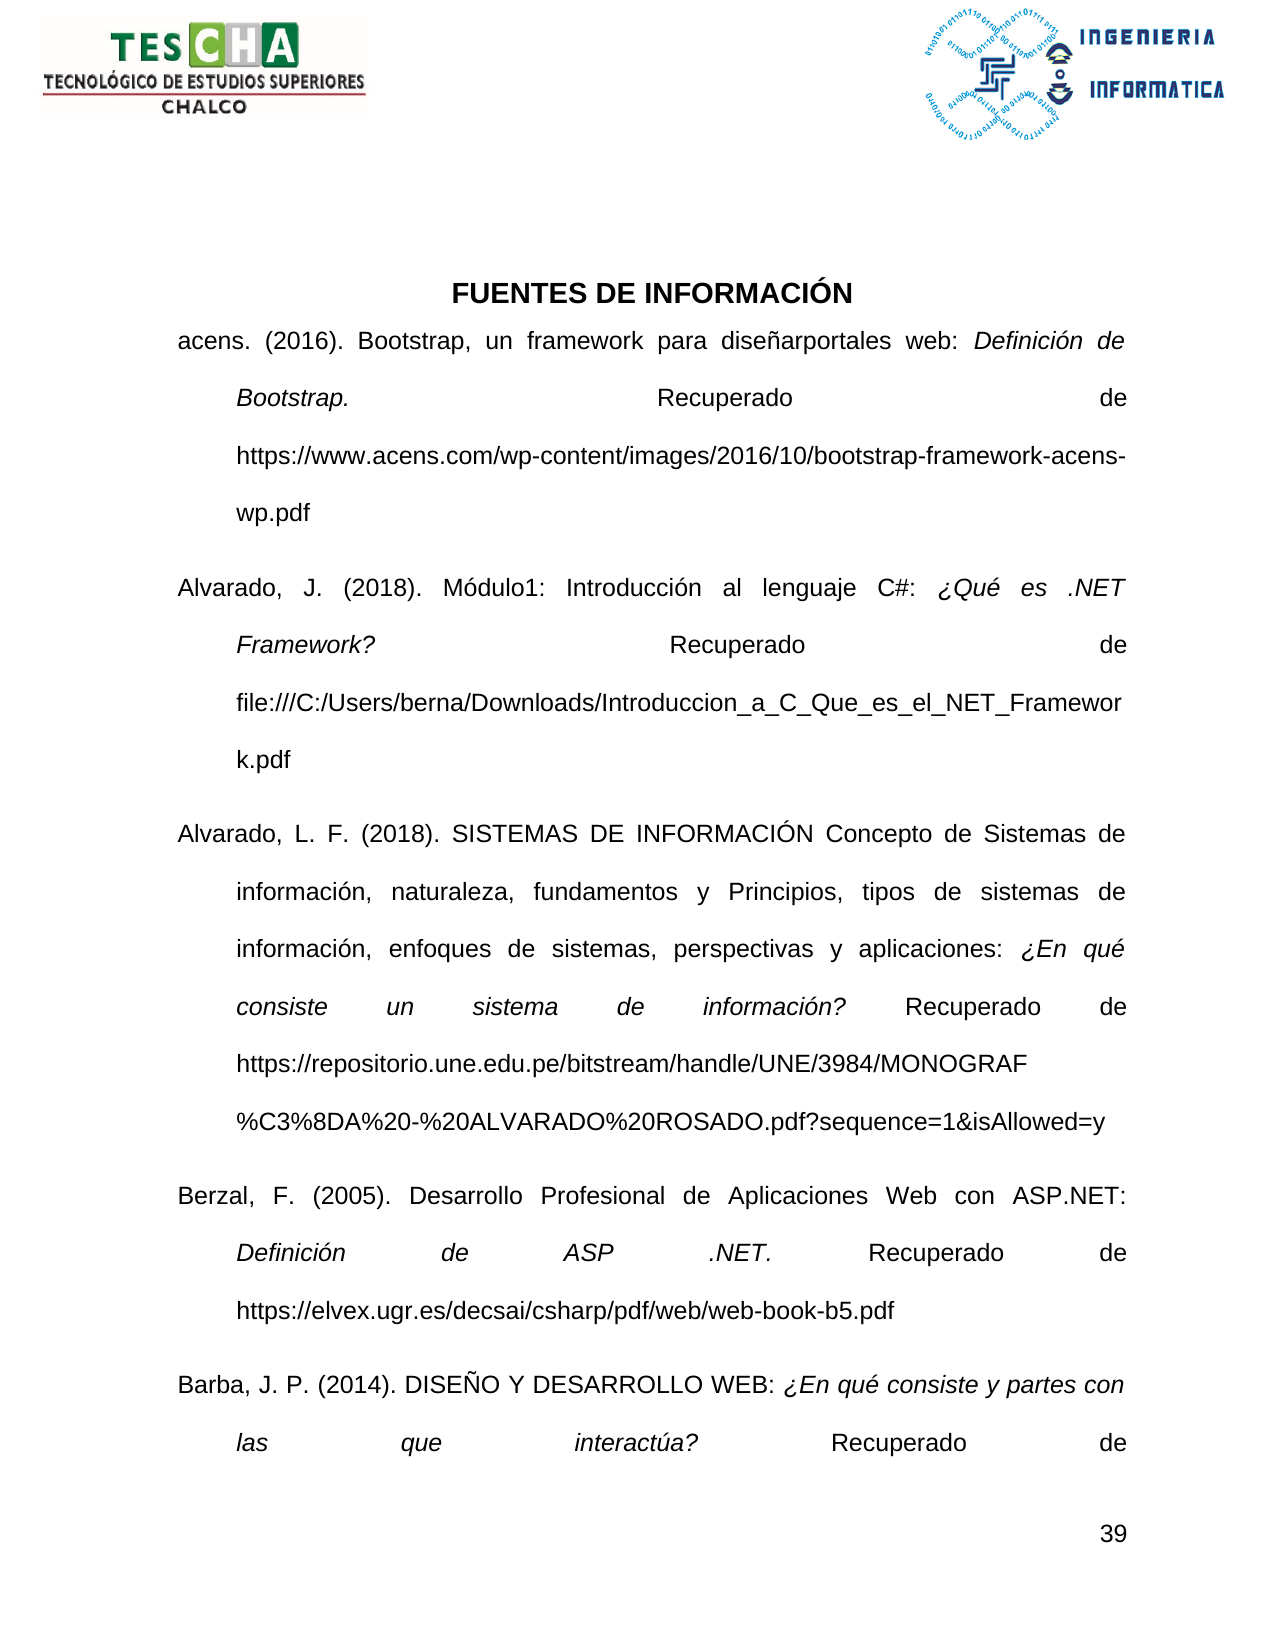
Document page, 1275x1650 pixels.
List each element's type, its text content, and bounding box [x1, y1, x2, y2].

subtitle FUENTES DE INFORMACIÓN [177, 276, 1127, 309]
text Alvarado, J. (2018). Módulo1: Introducción al lenguaje C#: ¿Qué es .NET Framework? Recuperado de file:///C:/Users/berna/Downloads/Introduccion_a_C_Que_es_el_NET_Framework.pdf [177, 573, 1127, 774]
text acens. (2016). Bootstrap, un framework para diseñarportales web: Definición de Bootstrap. Recuperado de https://www.acens.com/wp-content/images/2016/10/bootstrap-framework-acens-wp.pdf [177, 326, 1127, 527]
picture [924, 6, 1230, 140]
text Berzal, F. (2005). Desarrollo Profesional de Aplicaciones Web con ASP.NET: Definición de ASP .NET. Recuperado de https://elvex.ugr.es/decsai/csharp/pdf/web/web-book-b5.pdf [177, 1181, 1127, 1325]
text Alvarado, L. F. (2018). SISTEMAS DE INFORMACIÓN Concepto de Sistemas de información, naturaleza, fundamentos y Principios, tipos de sistemas de información, enfoques de sistemas, perspectivas y aplicaciones: ¿En qué consiste un sistema de información? Recuperado de https://repositorio.une.edu.pe/bitstream/handle/UNE/3984/MONOGRAF%C3%8DA%20-%20ALVARADO%20ROSADO.pdf?sequence=1&isAllowed=y [177, 819, 1127, 1136]
picture [39, 15, 370, 119]
